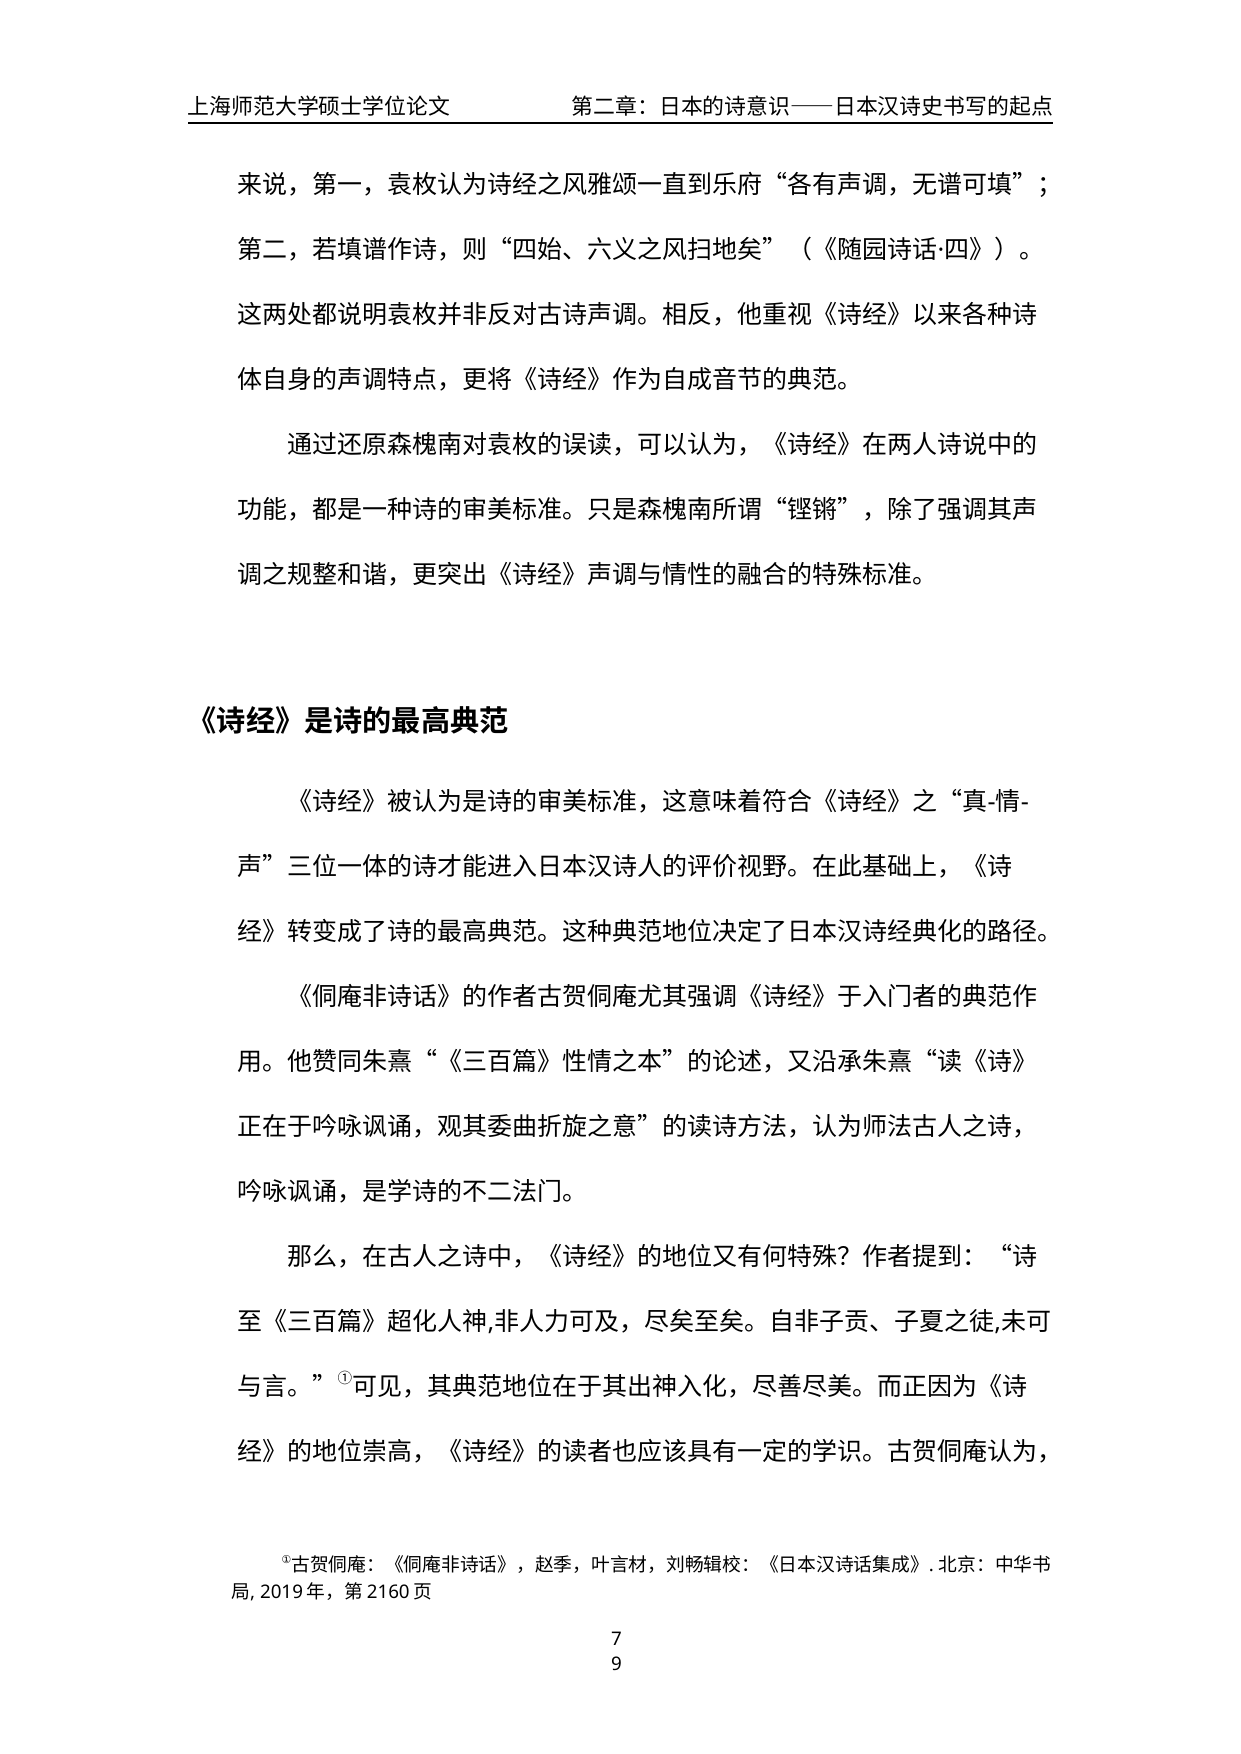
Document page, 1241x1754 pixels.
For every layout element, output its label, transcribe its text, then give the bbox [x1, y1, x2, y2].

text 《侗庵非诗话》的作者古贺侗庵尤其强调《诗经》于入门者的典范作用。他赞同朱熹“《三百篇》性情之本”的论述，又沿承朱熹“读《诗》正在于吟咏讽诵，观其委曲折旋之意”的读诗方法，认为师法古人之诗，吟咏讽诵，是学诗的不二法门。 [237, 962, 1053, 1222]
text 《诗经》被认为是诗的审美标准，这意味着符合《诗经》之“真-情-声”三位一体的诗才能进入日本汉诗人的评价视野。在此基础上，《诗经》转变成了诗的最高典范。这种典范地位决定了日本汉诗经典化的路径。 [237, 767, 1053, 962]
text 《诗经》是诗的最高典范 [187, 686, 1053, 751]
text 通过还原森槐南对袁枚的误读，可以认为，《诗经》在两人诗说中的功能，都是一种诗的审美标准。只是森槐南所谓“铿锵”，除了强调其声调之规整和谐，更突出《诗经》声调与情性的融合的特殊标准。 [237, 410, 1053, 605]
